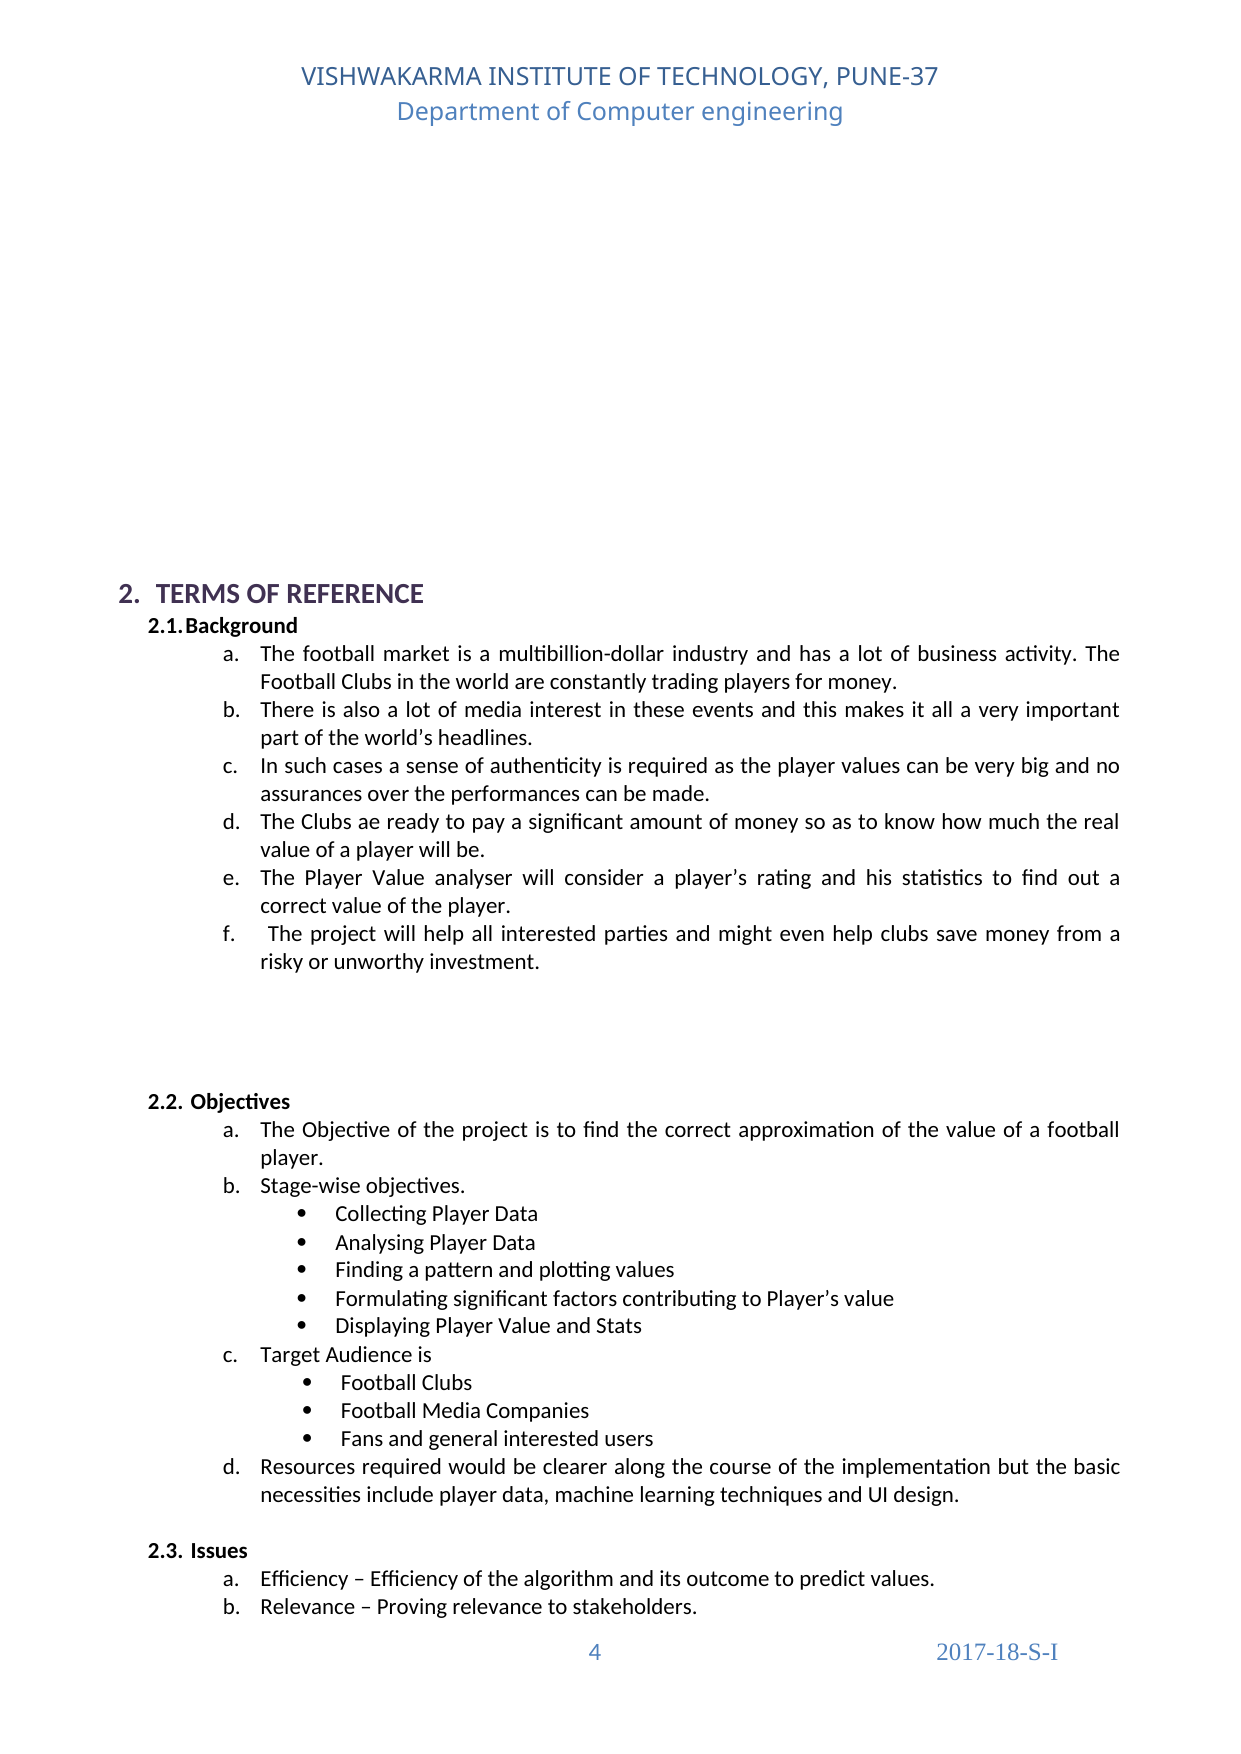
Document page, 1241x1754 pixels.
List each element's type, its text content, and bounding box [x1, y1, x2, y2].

list Formulating significant factors contributing to Player’s value [298, 1284, 1122, 1312]
list Analysing Player Data [298, 1228, 1122, 1256]
list Finding a pattern and plotting values [298, 1256, 1122, 1284]
list Objectives [148, 1087, 1122, 1116]
list The project will help all interested parties and might even help clubs save money from a risky or unworthy investment. [223, 919, 1122, 975]
list Background [148, 611, 1122, 639]
list Displaying Player Value and Stats [298, 1312, 1122, 1340]
list Stage-wise objectives. [223, 1172, 1122, 1199]
list The Objective of the project is to find the correct approximation of the value of a football player. [223, 1116, 1122, 1172]
subtitle TERMS OF REFERENCE [118, 576, 1122, 611]
list Fans and general interested users [303, 1424, 1122, 1452]
list Football Media Companies [303, 1396, 1122, 1424]
list Efficiency – Efficiency of the algorithm and its outcome to predict values. [223, 1564, 1122, 1592]
list Resources required would be clearer along the course of the implementation but the basic necessities include player data, machine learning techniques and UI design. [223, 1452, 1122, 1508]
list The football market is a multibillion-dollar industry and has a lot of business activity. The Football Clubs in the world are constantly trading players for money. [223, 639, 1122, 695]
list The Player Value analyser will consider a player’s rating and his statistics to find out a correct value of the player. [223, 863, 1122, 919]
list Collecting Player Data [298, 1199, 1122, 1228]
list Issues [148, 1536, 1122, 1564]
list The Clubs ae ready to pay a significant amount of money so as to know how much the real value of a player will be. [223, 807, 1122, 863]
list Relevance – Proving relevance to stakeholders. [223, 1592, 1122, 1620]
list There is also a lot of media interest in these events and this makes it all a very important part of the world’s headlines. [223, 695, 1122, 751]
list Target Audience is [223, 1340, 1122, 1368]
list In such cases a sense of authenticity is required as the player values can be very big and no assurances over the performances can be made. [223, 751, 1122, 807]
list Football Clubs [303, 1368, 1122, 1396]
